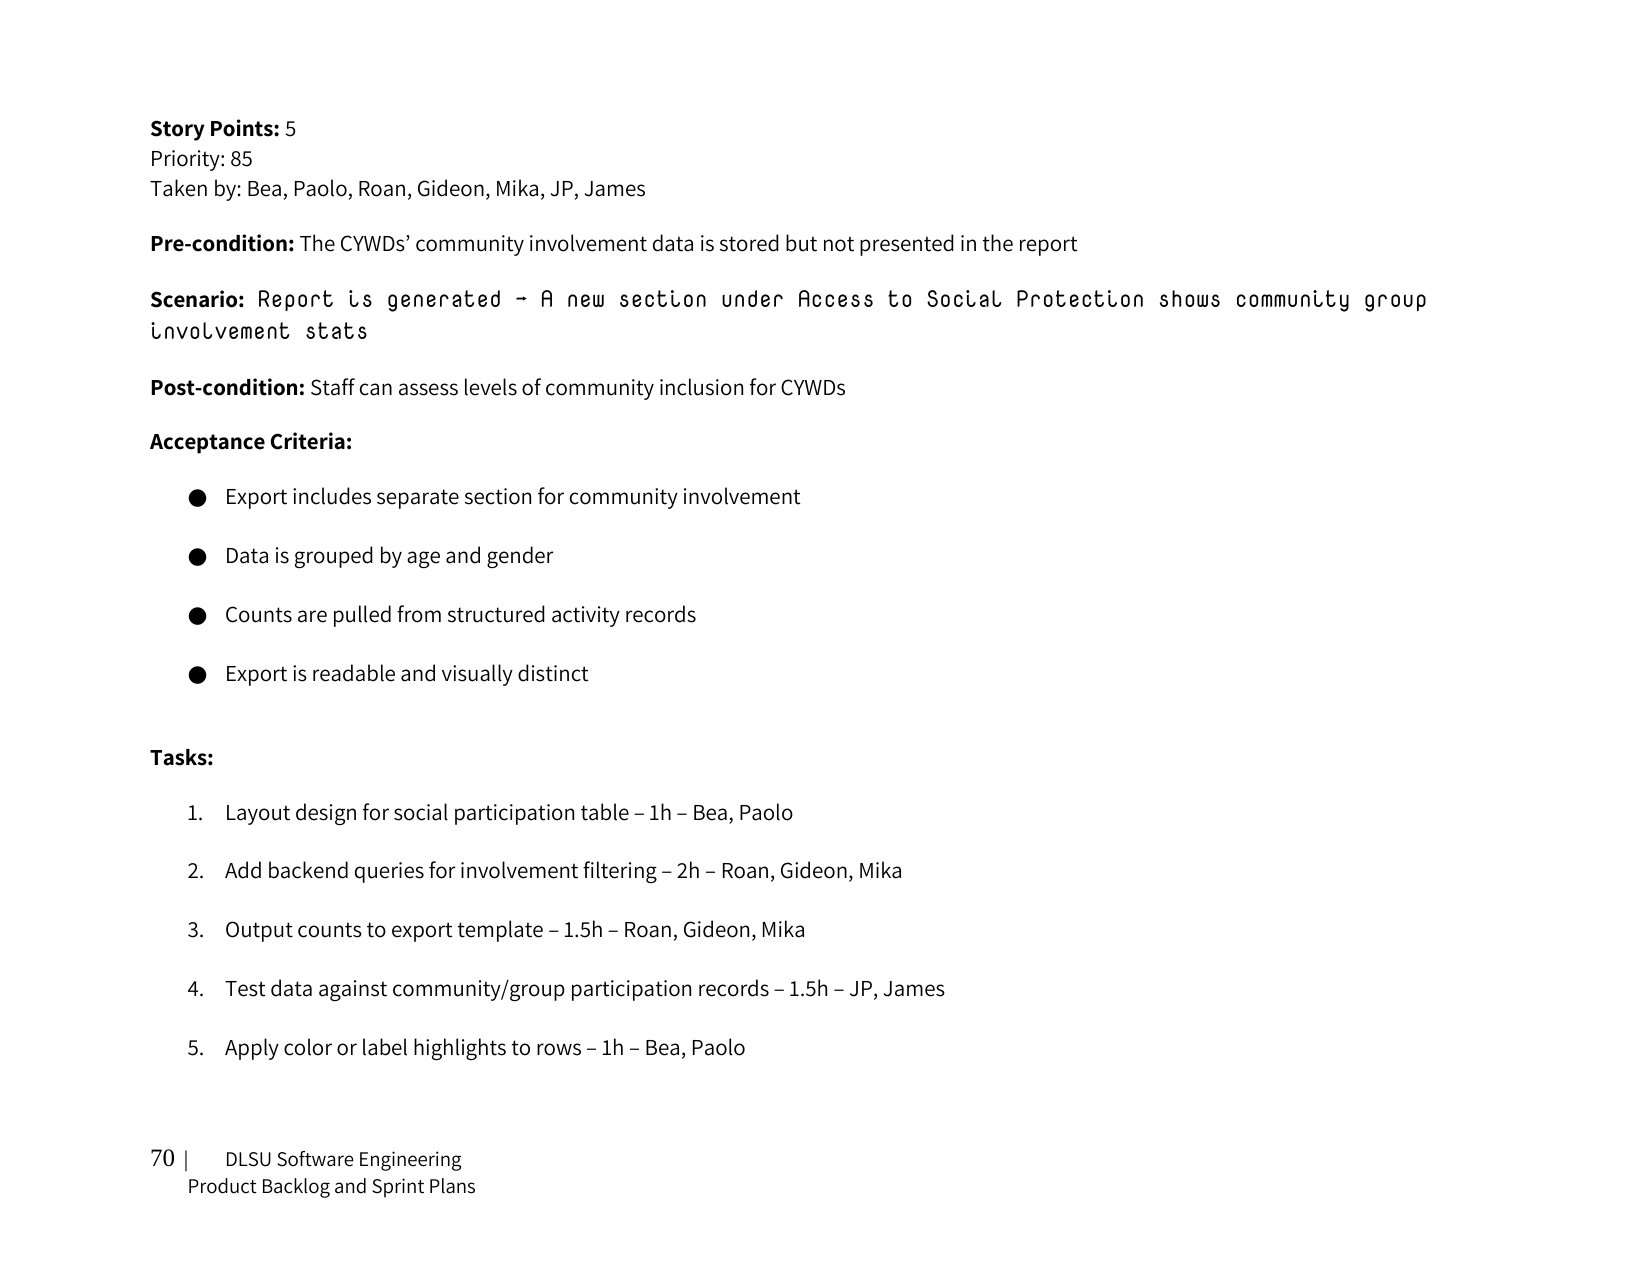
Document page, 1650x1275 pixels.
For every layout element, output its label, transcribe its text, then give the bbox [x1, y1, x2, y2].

text Tasks: [150, 741, 1500, 771]
list Layout design for social participation table – 1h – Bea, Paolo [187, 796, 1500, 855]
text Acceptance Criteria: [150, 426, 1500, 456]
list Apply color or label highlights to rows – 1h – Bea, Paolo [187, 1031, 1500, 1090]
list Data is grouped by age and gender [187, 540, 1500, 599]
list Counts are pulled from structured activity records [187, 599, 1500, 658]
list Test data against community/group participation records – 1.5h – JP, James [187, 973, 1500, 1031]
text Pre-condition: The CYWDs’ community involvement data is stored but not presented in the report [150, 227, 1500, 257]
list Export is readable and visually distinct [187, 658, 1500, 716]
list Export includes separate section for community involvement [187, 481, 1500, 540]
text Story Points: 5 Priority: 85 Taken by: Bea, Paolo, Roan, Gideon, Mika, JP, James [150, 112, 1500, 202]
list Output counts to export template – 1.5h – Roan, Gideon, Mika [187, 914, 1500, 973]
text Scenario: Report is generated → A new section under Access to Social Protection shows community group involvement stats [150, 282, 1500, 346]
text Post-condition: Staff can assess levels of community inclusion for CYWDs [150, 371, 1500, 401]
list Add backend queries for involvement filtering – 2h – Roan, Gideon, Mika [187, 855, 1500, 914]
